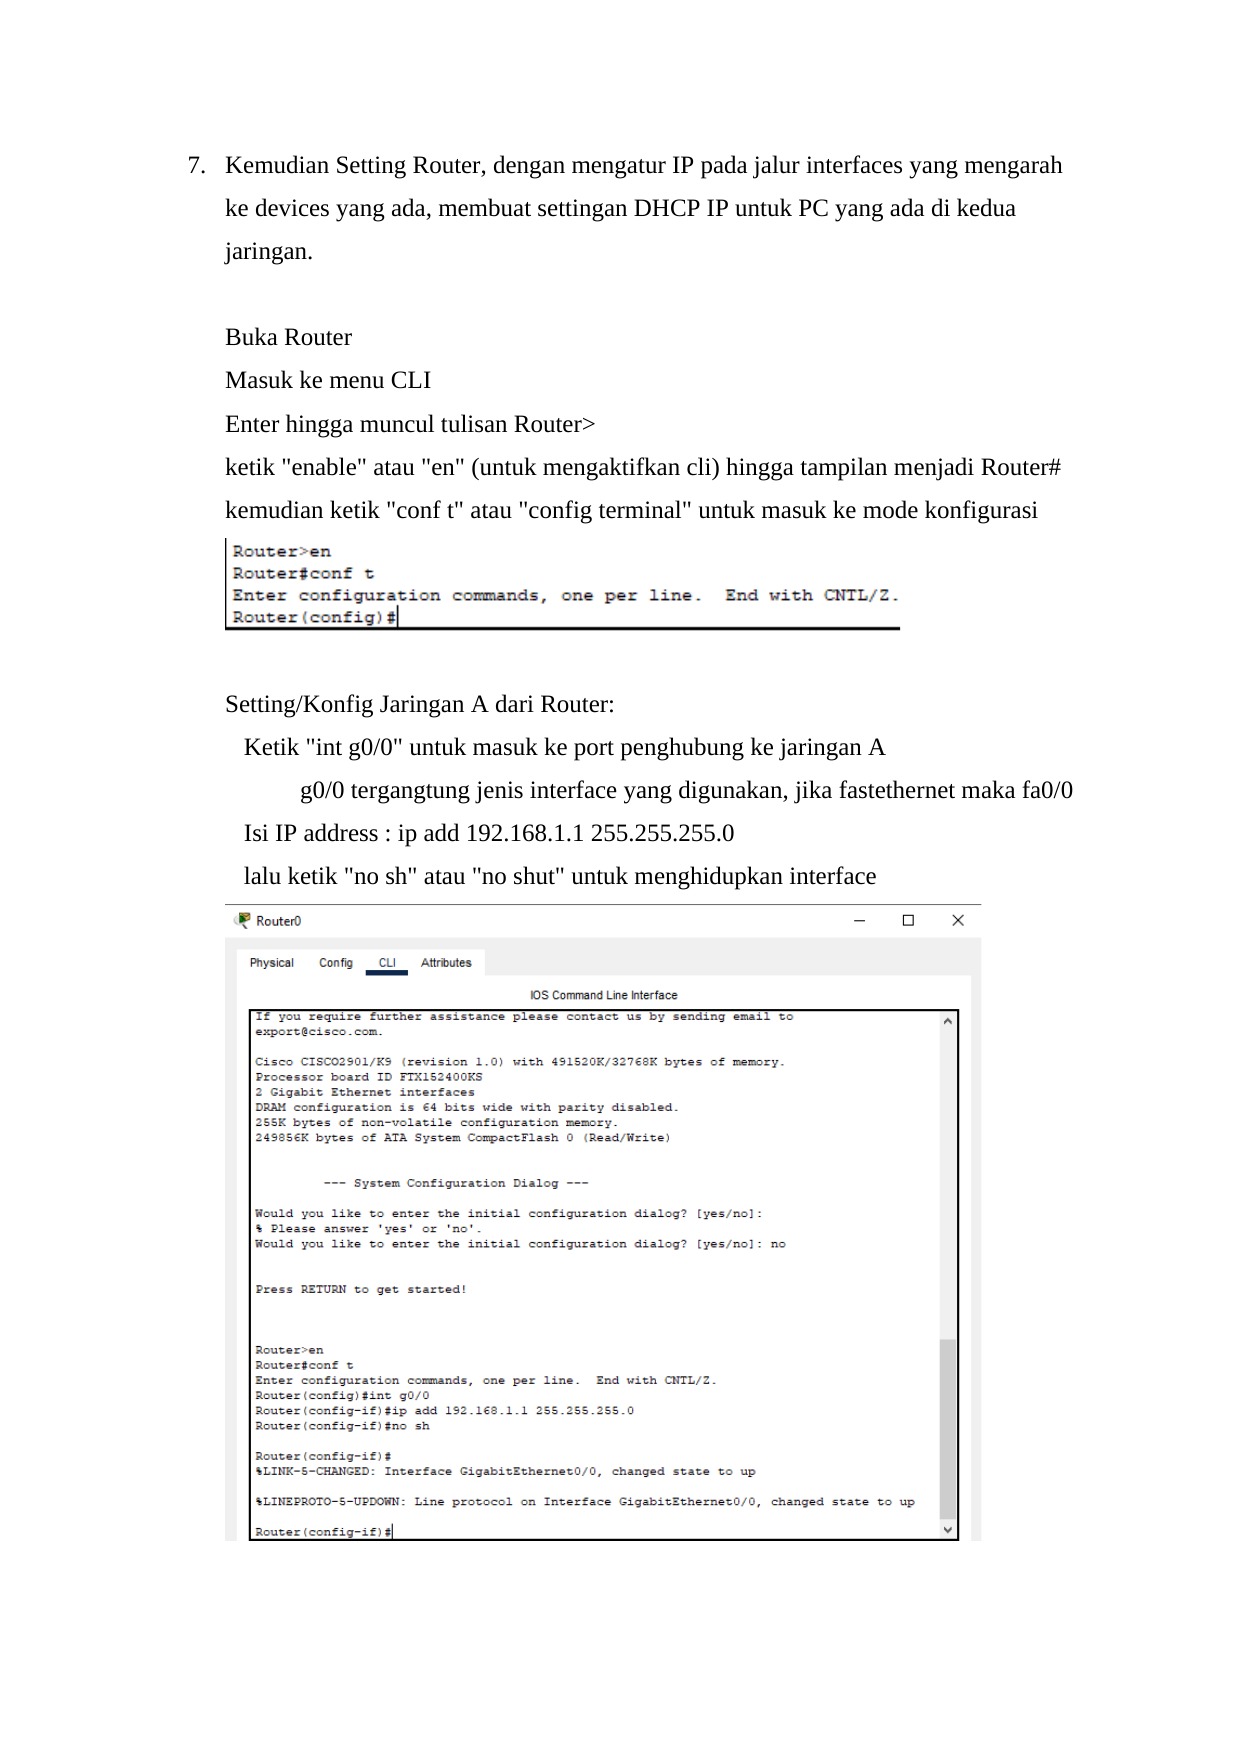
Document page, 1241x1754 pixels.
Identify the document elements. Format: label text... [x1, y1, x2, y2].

list Isi IP address : ip add 192.168.1.1 255.255.255.0 [225, 818, 1090, 847]
picture [225, 538, 901, 632]
list Kemudian Setting Router, dengan mengatur IP pada jalur interfaces yang mengarah ke devices yang ada, membuat settingan DHCP IP untuk PC yang ada di kedua jaringan. [187, 150, 1090, 265]
list kemudian ketik "conf t" atau "config terminal" untuk masuk ke mode konfigurasi [225, 495, 1090, 524]
list Setting/Konfig Jaringan A dari Router: [225, 689, 1090, 718]
list Masuk ke menu CLI [225, 366, 1090, 394]
list Enter hingga muncul tulisan Router> [225, 409, 1090, 437]
list g0/0 tergangtung jenis interface yang digunakan, jika fastethernet maka fa0/0 [225, 775, 1090, 804]
list lalu ketik "no sh" atau "no shut" untuk menghidupkan interface [225, 861, 1090, 890]
picture [225, 904, 982, 1541]
list Ketik "int g0/0" untuk masuk ke port penghubung ke jaringan A [225, 732, 1090, 761]
list ketik "enable" atau "en" (untuk mengaktifkan cli) hingga tampilan menjadi Router# [225, 452, 1090, 481]
list Buka Router [225, 322, 1090, 351]
